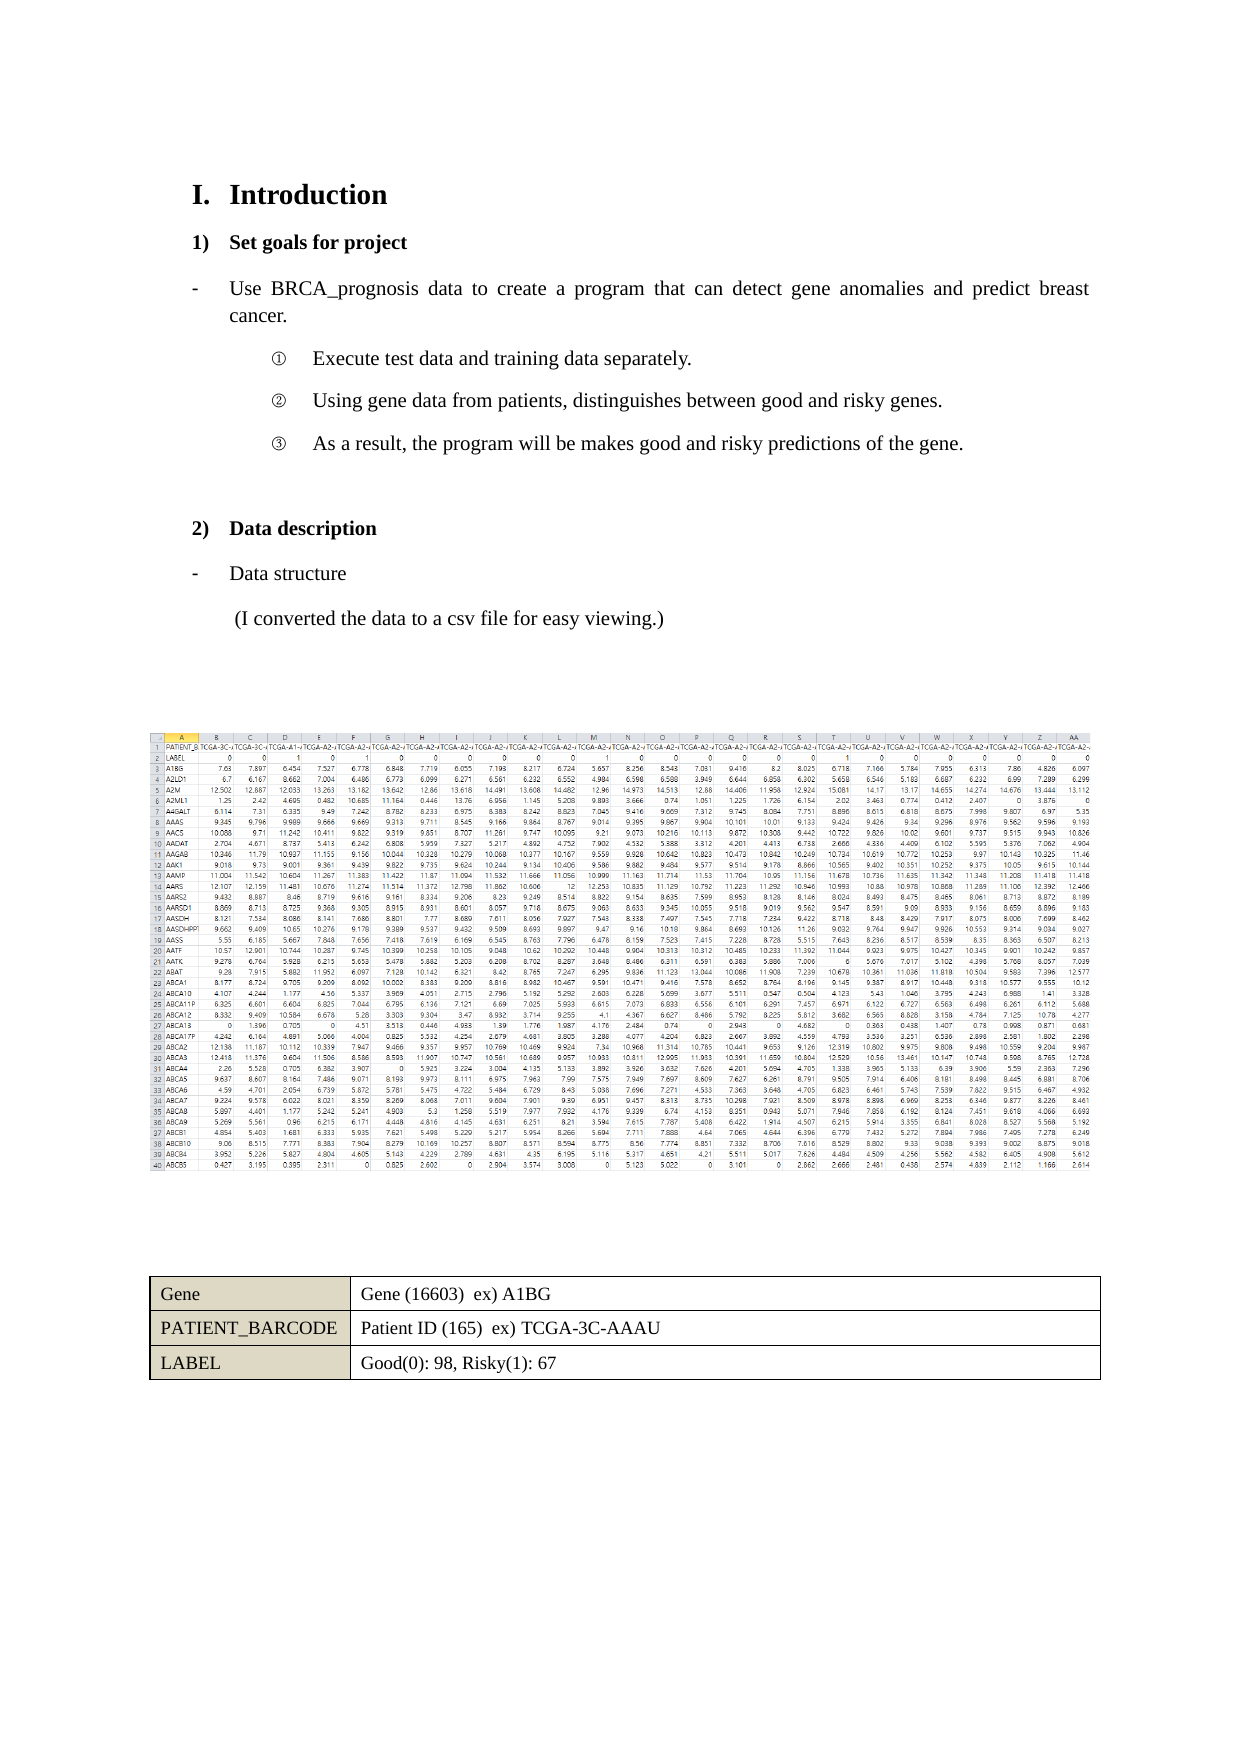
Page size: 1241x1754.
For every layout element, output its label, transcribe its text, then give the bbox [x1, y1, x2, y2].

table_cell Patient ID (165) ex) TCGA-3C-AAAU [351, 1311, 1100, 1345]
list Set goals for project [192, 230, 1090, 254]
list Execute test data and training data separately. [271, 346, 1090, 369]
table_cell PATIENT_BARCODE [151, 1311, 350, 1345]
list As a result, the program will be makes good and risky predictions of the gene. [271, 431, 1090, 455]
list (I converted the data to a csv file for easy viewing.) [229, 606, 1090, 630]
table_cell Good(0): 98, Risky(1): 67 [351, 1346, 1100, 1379]
table_header Gene (16603) ex) A1BG [351, 1277, 1100, 1310]
list Using gene data from patients, distinguishes between good and risky genes. [271, 388, 1090, 412]
list Introduction [192, 177, 1090, 211]
picture [150, 733, 1091, 1171]
list Data description [192, 516, 1090, 540]
list Data structure [192, 558, 1090, 587]
table_cell LABEL [151, 1346, 350, 1379]
list Use BRCA_prognosis data to create a program that can detect gene anomalies and predict breast cancer. [192, 273, 1090, 327]
table_header Gene [151, 1277, 350, 1310]
